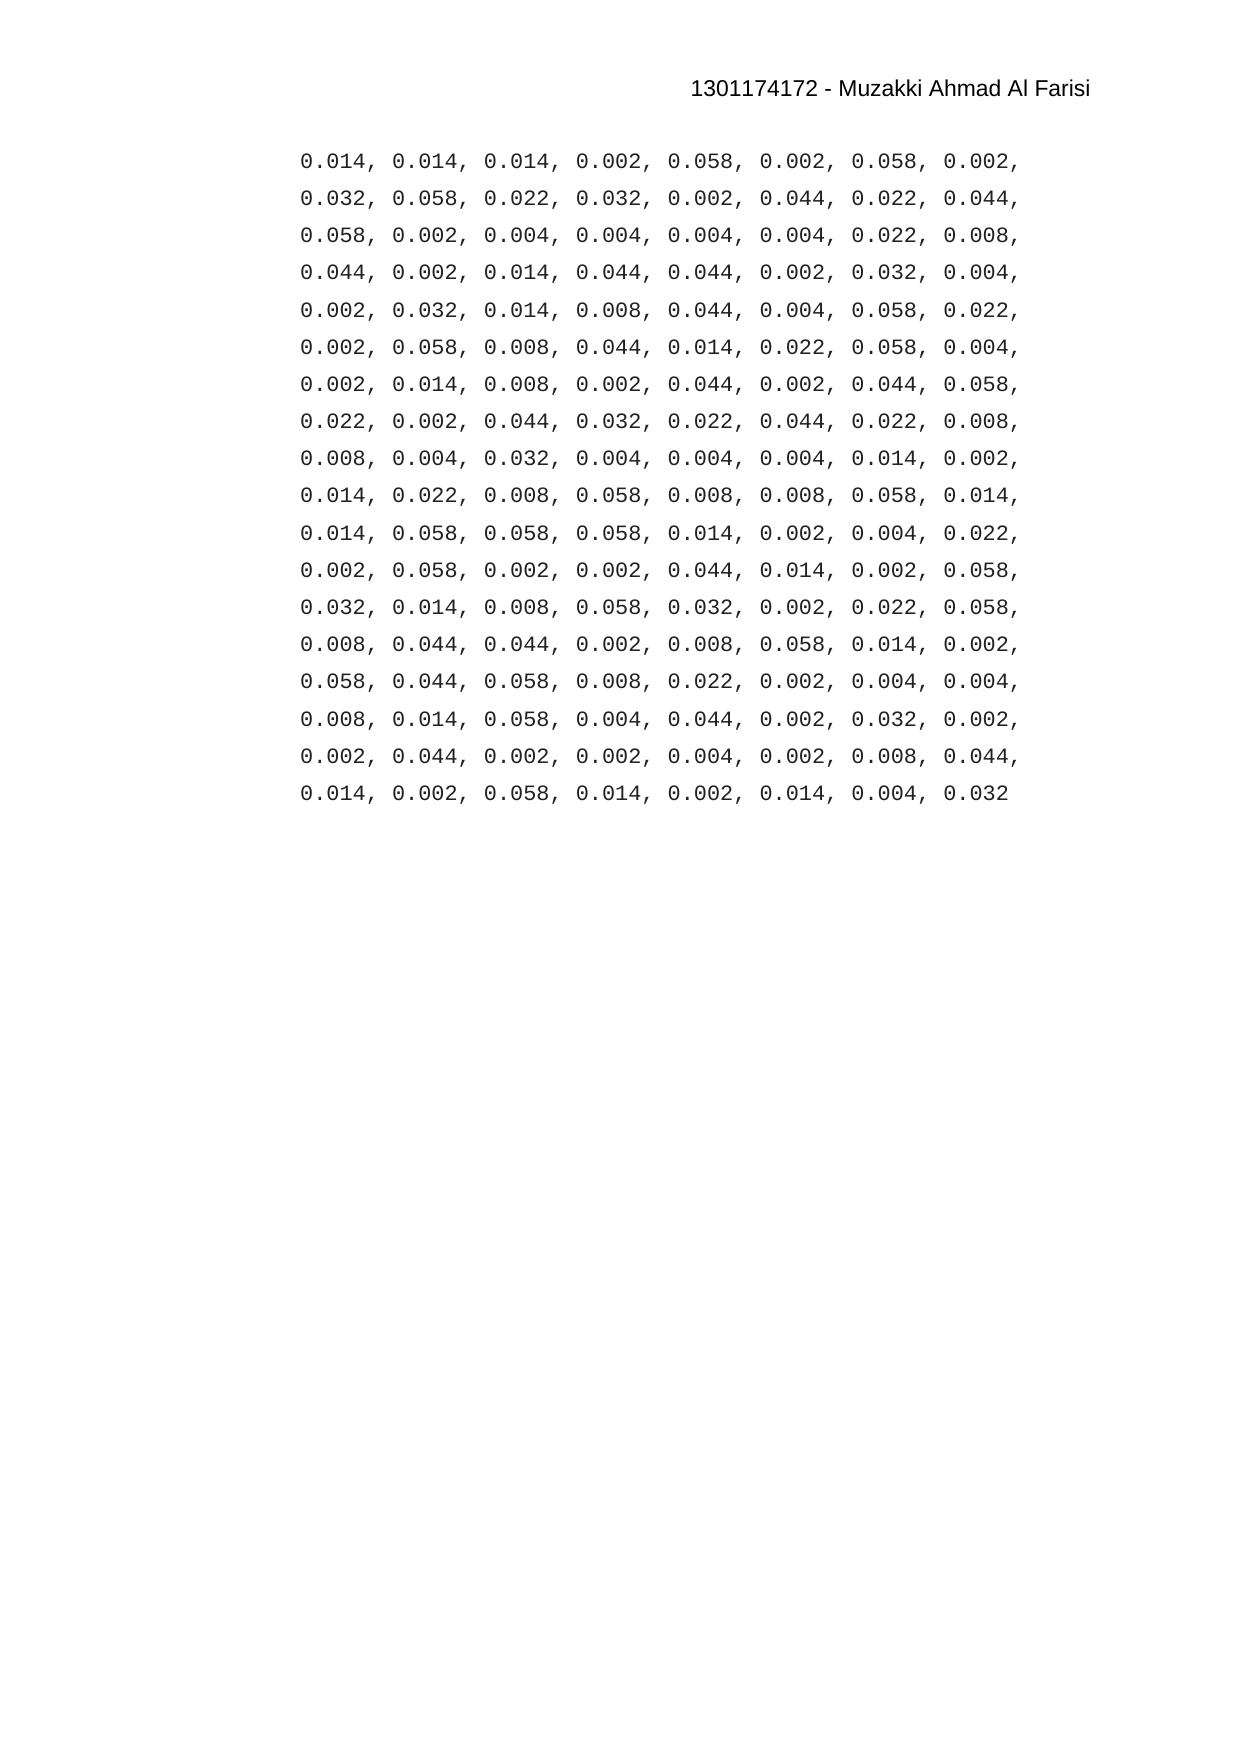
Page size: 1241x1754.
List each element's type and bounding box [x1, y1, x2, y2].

text [300, 150, 1090, 807]
